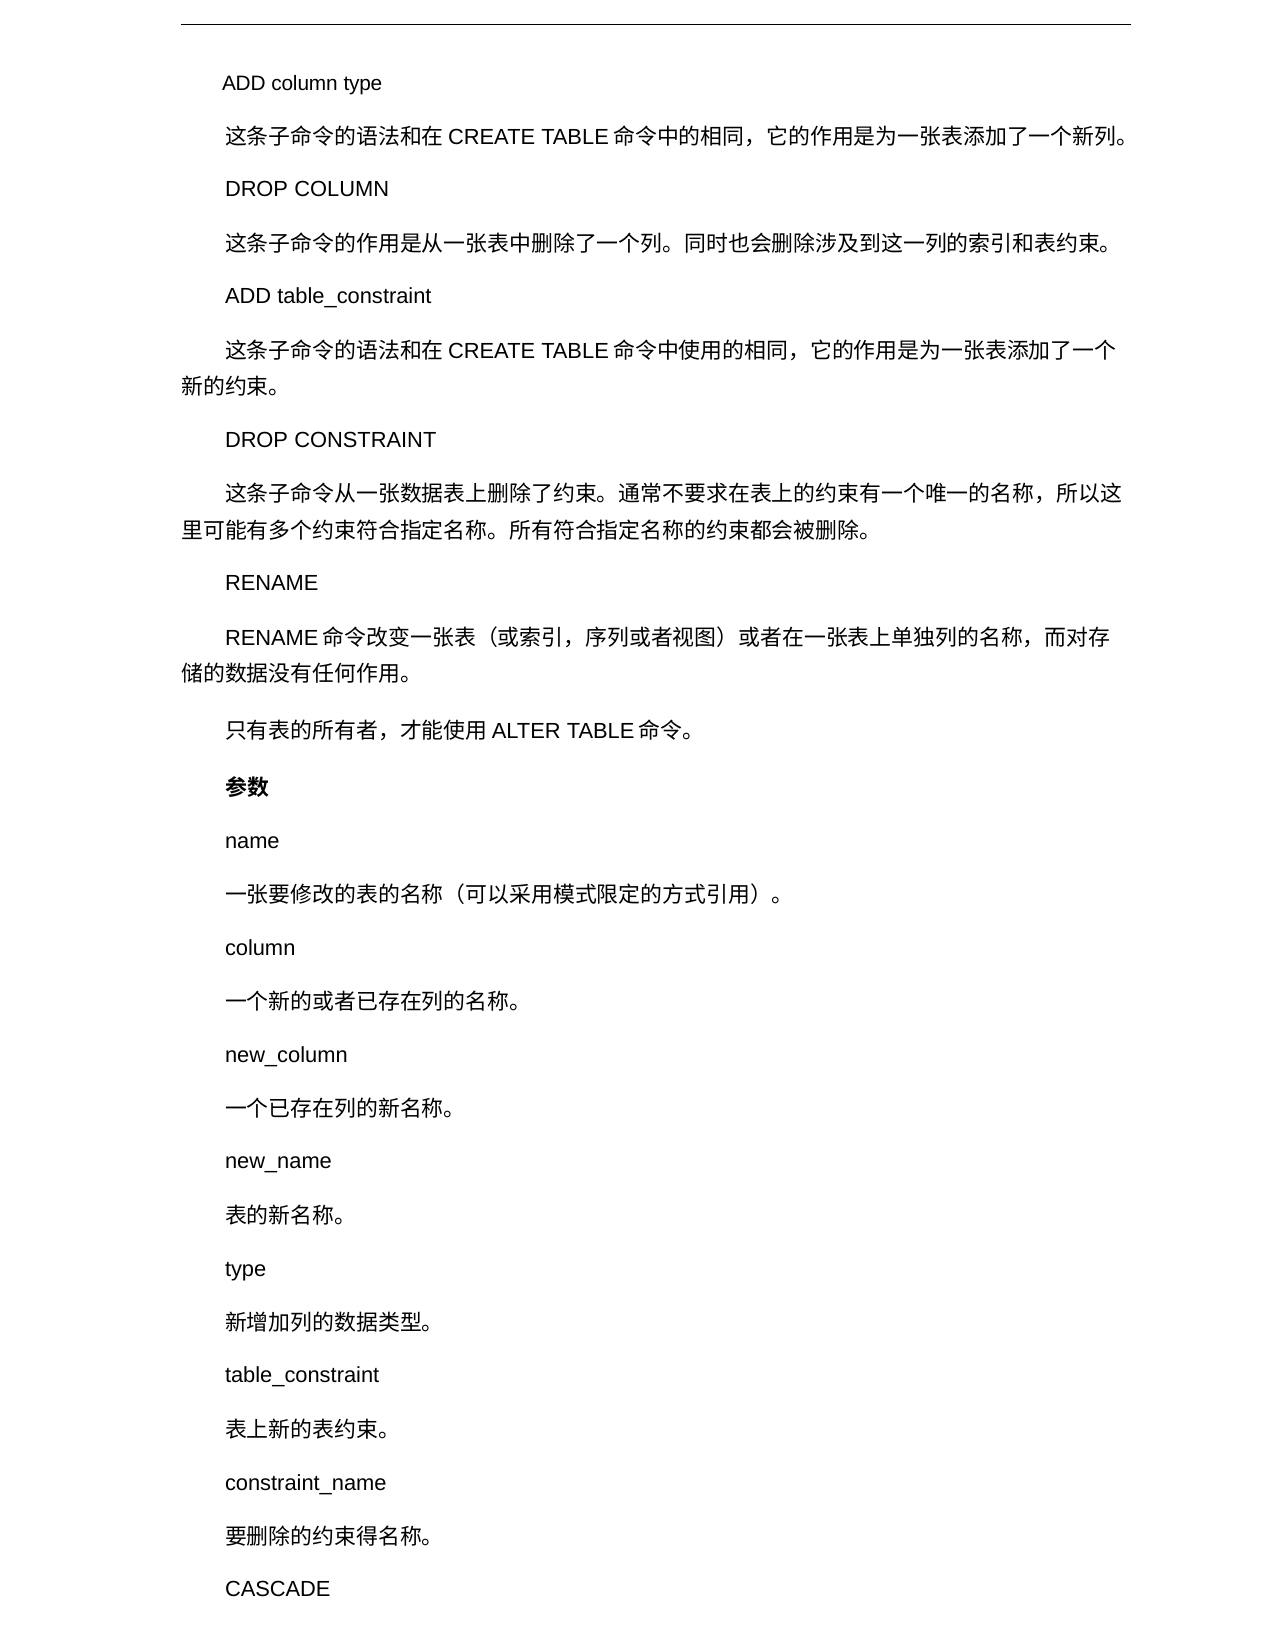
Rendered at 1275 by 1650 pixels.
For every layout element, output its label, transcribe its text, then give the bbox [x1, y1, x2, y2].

text constraint_name [181, 1469, 1131, 1494]
text 这条子命令从一张数据表上删除了约束。通常不要求在表上的约束有一个唯一的名称，所以这里可能有多个约束符合指定名称。所有符合指定名称的约束都会被删除。 [181, 476, 1131, 544]
text 这条子命令的作用是从一张表中删除了一个列。同时也会删除涉及到这一列的索引和表约束。 [181, 226, 1131, 258]
text RENAME [181, 570, 1131, 595]
text name [181, 827, 1131, 853]
text 这条子命令的语法和在CREATE TABLE命令中使用的相同，它的作用是为一张表添加了一个新的约束。 [181, 333, 1131, 401]
text 一个新的或者已存在列的名称。 [181, 984, 1131, 1016]
text column [181, 934, 1131, 960]
text table_constraint [181, 1362, 1131, 1388]
text DROP CONSTRAINT [181, 426, 1131, 452]
text 要删除的约束得名称。 [181, 1519, 1131, 1551]
text ADD column type [181, 71, 1131, 94]
text new_name [181, 1148, 1131, 1174]
text ADD table_constraint [181, 283, 1131, 308]
text 一张要修改的表的名称（可以采用模式限定的方式引用）。 [181, 877, 1131, 909]
text new_column [181, 1041, 1131, 1067]
text 表的新名称。 [181, 1198, 1131, 1230]
text 表上新的表约束。 [181, 1412, 1131, 1444]
text 参数 [181, 770, 1131, 802]
text RENAME命令改变一张表（或索引，序列或者视图）或者在一张表上单独列的名称，而对存储的数据没有任何作用。 [181, 619, 1131, 688]
text 只有表的所有者，才能使用ALTER TABLE命令。 [181, 713, 1131, 745]
text DROP COLUMN [181, 176, 1131, 201]
text 这条子命令的语法和在CREATE TABLE命令中的相同，它的作用是为一张表添加了一个新列。 [181, 119, 1131, 151]
text type [181, 1255, 1131, 1281]
text CASCADE [181, 1576, 1131, 1602]
text 新增加列的数据类型。 [181, 1305, 1131, 1337]
text 一个已存在列的新名称。 [181, 1091, 1131, 1123]
